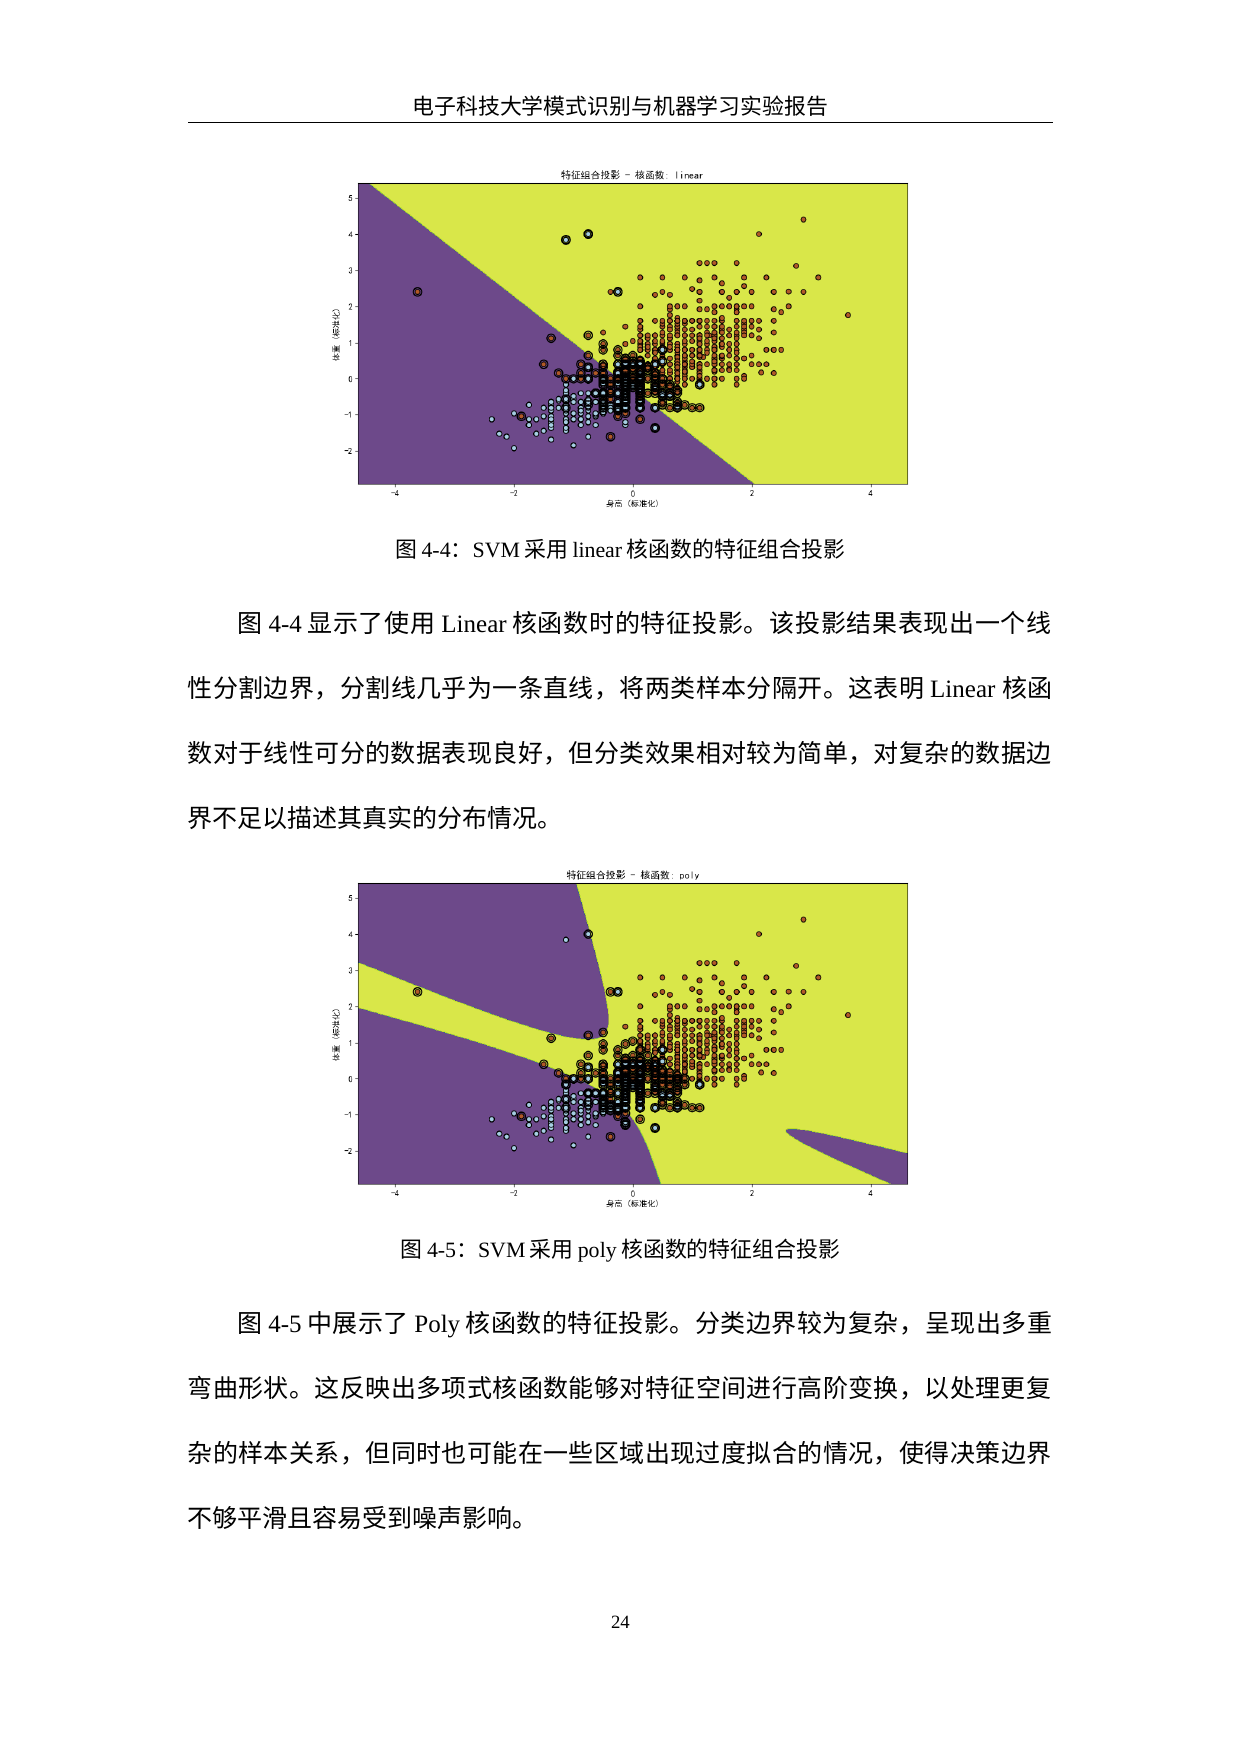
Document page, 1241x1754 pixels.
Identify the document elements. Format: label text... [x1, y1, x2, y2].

picture [325, 162, 916, 517]
text 图4-5中展示了Poly核函数的特征投影。分类边界较为复杂，呈现出多重弯曲形状。这反映出多项式核函数能够对特征空间进行高阶变换，以处理更复杂的样本关系，但同时也可能在一些区域出现过度拟合的情况，使得决策边界不够平滑且容易受到噪声影响。 [187, 1289, 1053, 1549]
text 图4-4显示了使用Linear核函数时的特征投影。该投影结果表现出一个线性分割边界，分割线几乎为一条直线，将两类样本分隔开。这表明Linear 核函数对于线性可分的数据表现良好，但分类效果相对较为简单，对复杂的数据边界不足以描述其真实的分布情况。 [187, 589, 1053, 849]
picture [325, 862, 916, 1217]
text 图4-5：SVM采用poly核函数的特征组合投影 [187, 1232, 1053, 1264]
text 图4-4：SVM采用linear核函数的特征组合投影 [187, 532, 1053, 564]
